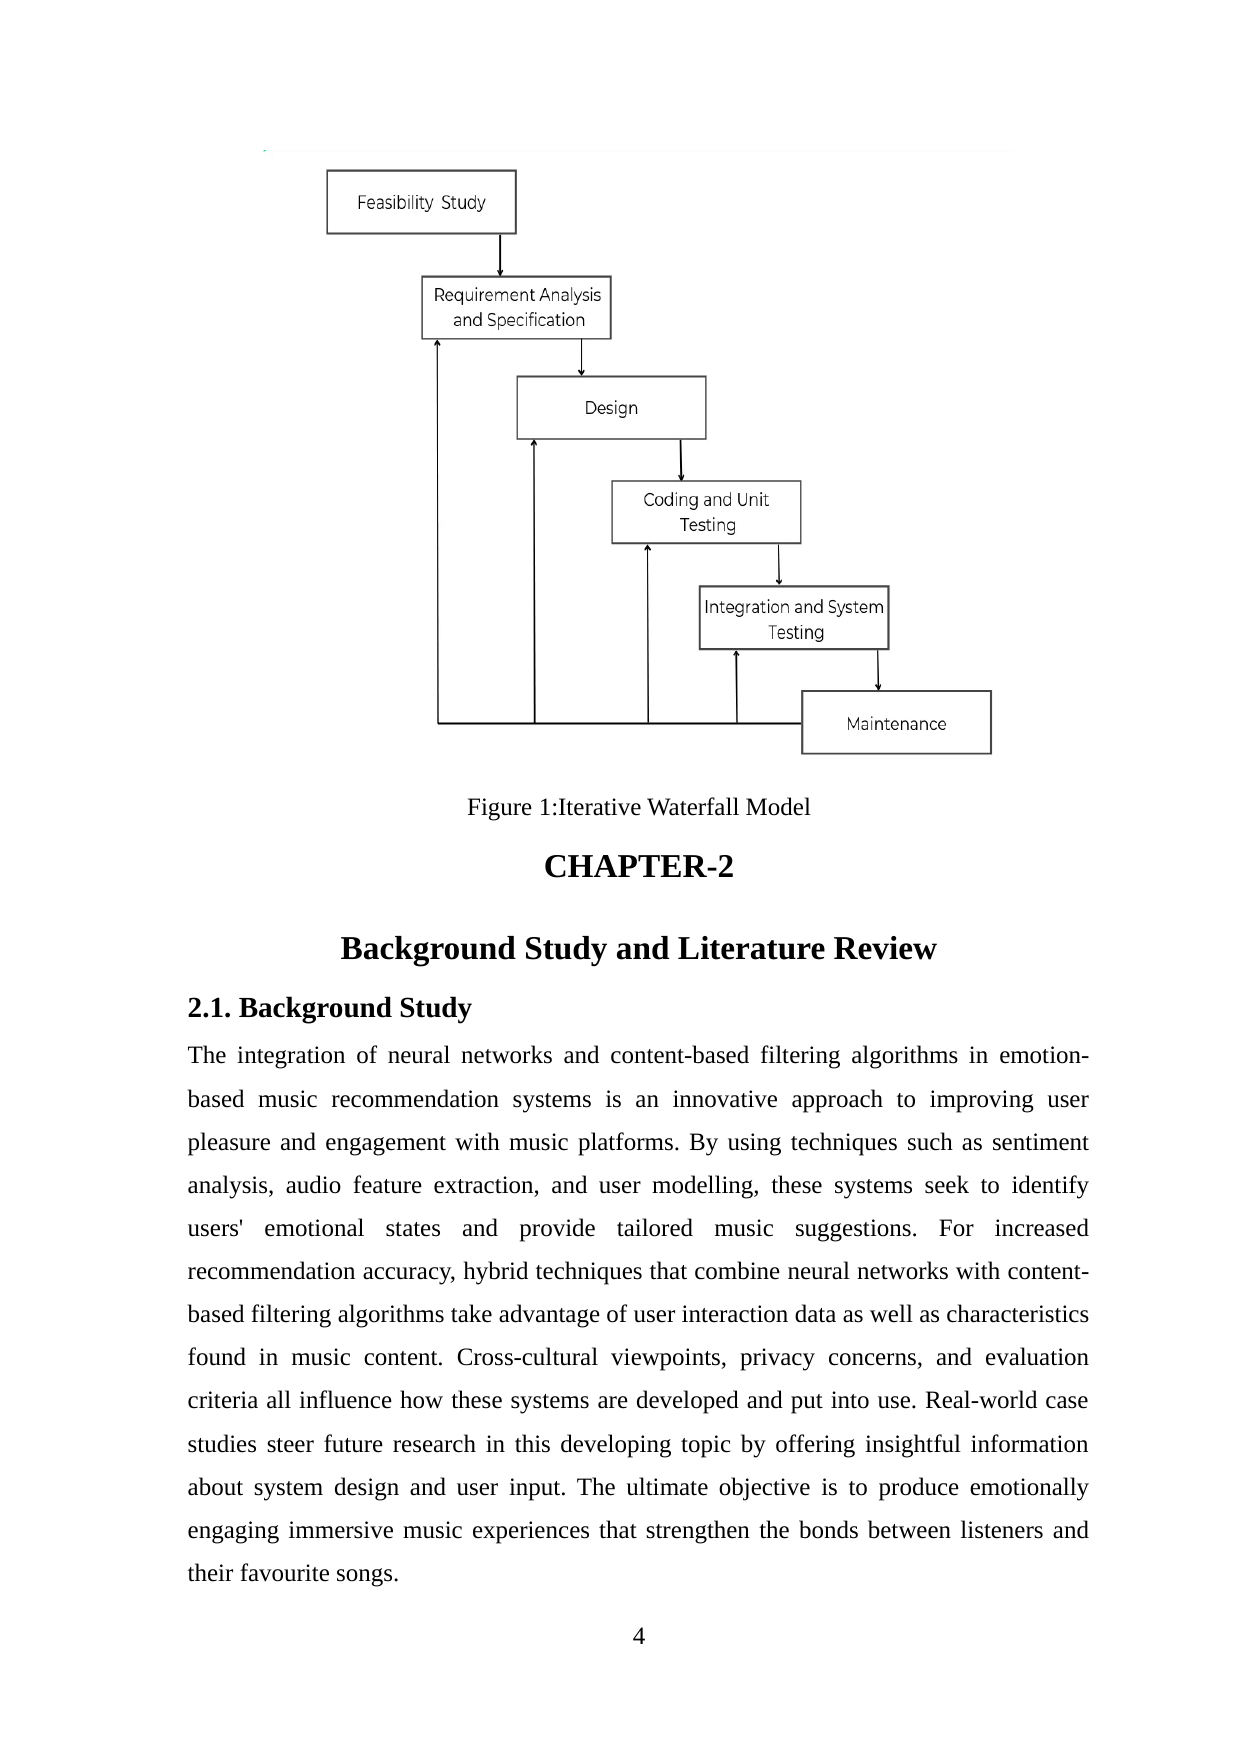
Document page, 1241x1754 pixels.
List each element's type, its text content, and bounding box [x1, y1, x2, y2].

subtitle 2.1. Background Study [187, 990, 1090, 1024]
subtitle Background Study and Literature Review [187, 928, 1090, 967]
picture [263, 150, 1015, 762]
text The integration of neural networks and content-based filtering algorithms in emotion-based music recommendation systems is an innovative approach to improving user pleasure and engagement with music platforms. By using techniques such as sentiment analysis, audio feature extraction, and user modelling, these systems seek to identify users' emotional states and provide tailored music suggestions. For increased recommendation accuracy, hybrid techniques that combine neural networks with content-based filtering algorithms take advantage of user interaction data as well as characteristics found in music content. Cross-cultural viewpoints, privacy concerns, and evaluation criteria all influence how these systems are developed and put into use. Real-world case studies steer future research in this developing topic by offering insightful information about system design and user input. The ultimate objective is to produce emotionally engaging immersive music experiences that strengthen the bonds between listeners and their favourite songs. [187, 1041, 1090, 1587]
text Figure 1:Iterative Waterfall Model [187, 792, 1090, 821]
subtitle CHAPTER-2 [187, 846, 1090, 884]
